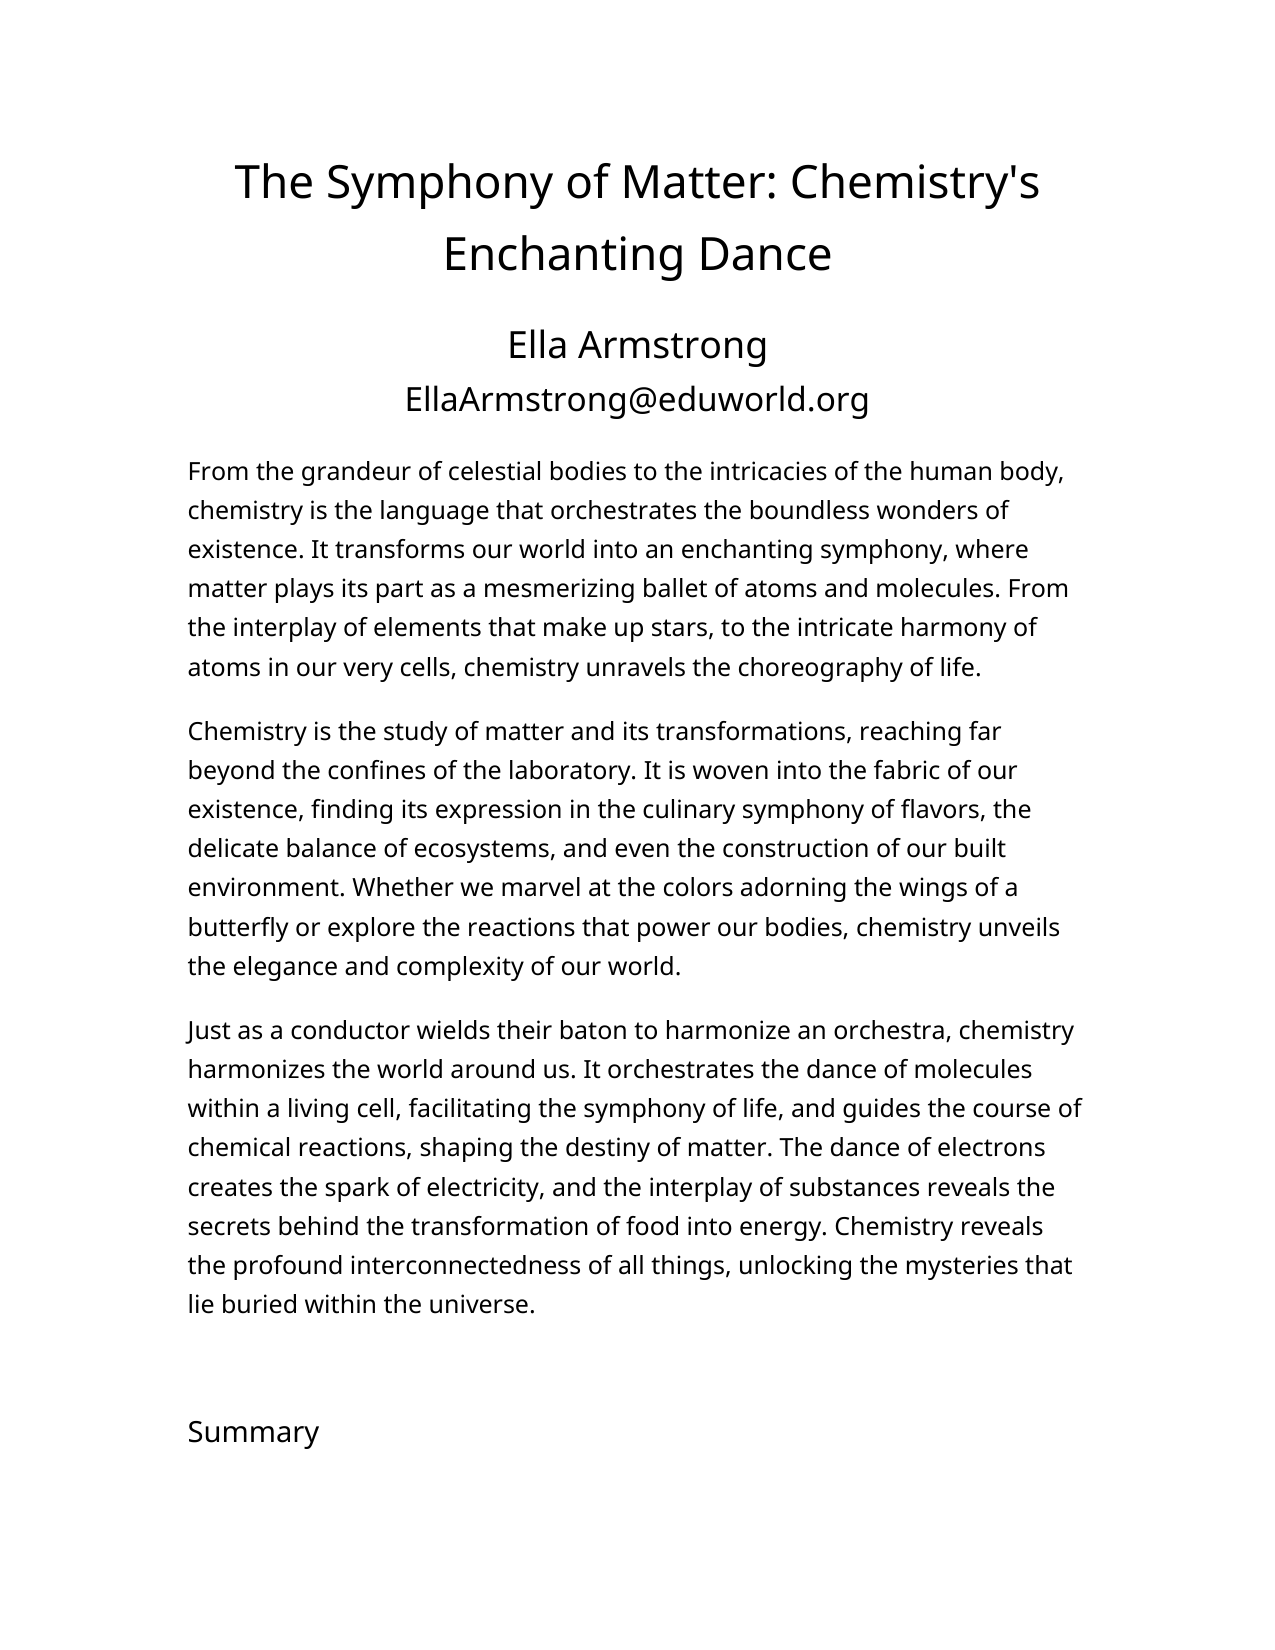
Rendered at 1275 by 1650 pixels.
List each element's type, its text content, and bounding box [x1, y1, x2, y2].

text Summary [187, 1412, 1087, 1451]
text Just as a conductor wields their baton to harmonize an orchestra, chemistry harmonizes the world around us. It orchestrates the dance of molecules within a living cell, facilitating the symphony of life, and guides the course of chemical reactions, shaping the destiny of matter. The dance of electrons creates the spark of electricity, and the interplay of substances reveals the secrets behind the transformation of food into energy. Chemistry reveals the profound interconnectedness of all things, unlocking the mysteries that lie buried within the universe. [187, 1012, 1087, 1321]
text Ella Armstrong EllaArmstrong@eduworld.org [187, 318, 1087, 422]
text Chemistry is the study of matter and its transformations, reaching far beyond the confines of the laboratory. It is woven into the fabric of our existence, finding its expression in the culinary symphony of flavors, the delicate balance of ecosystems, and even the construction of our built environment. Whether we marvel at the colors adorning the wings of a butterfly or explore the reactions that power our bodies, chemistry unveils the elegance and complexity of our world. [187, 713, 1087, 982]
text The Symphony of Matter: Chemistry's Enchanting Dance [187, 150, 1087, 284]
text From the grandeur of celestial bodies to the intricacies of the human body, chemistry is the language that orchestrates the boundless wonders of existence. It transforms our world into an enchanting symphony, where matter plays its part as a mesmerizing ballet of atoms and molecules. From the interplay of elements that make up stars, to the intricate harmony of atoms in our very cells, chemistry unravels the choreography of life. [187, 453, 1087, 683]
